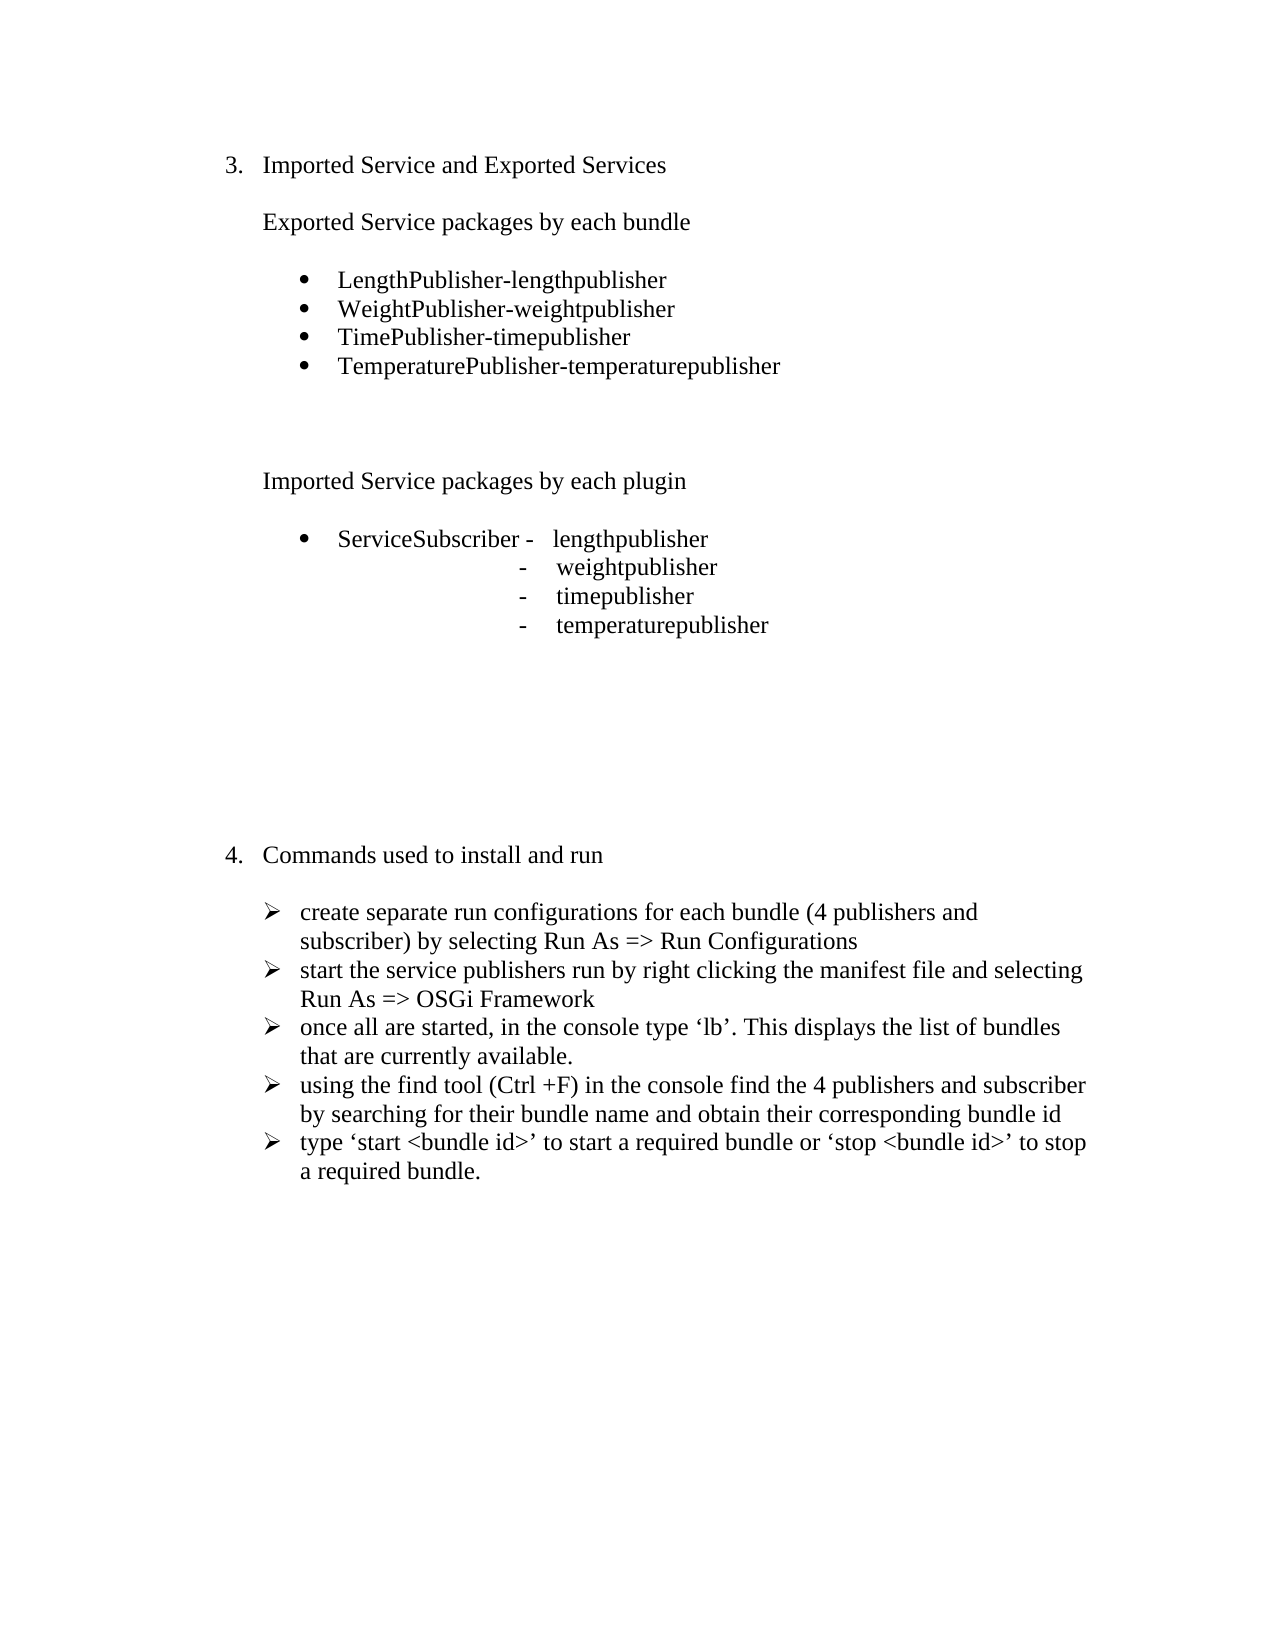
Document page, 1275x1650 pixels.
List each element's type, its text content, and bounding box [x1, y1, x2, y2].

list temperaturepublisher [519, 610, 1087, 639]
list Exported Service packages by each bundle [262, 207, 1087, 236]
list LengthPublisher-lengthpublisher [300, 265, 1087, 294]
list Imported Service and Exported Services [225, 150, 1087, 179]
list start the service publishers run by right clicking the manifest file and selecting Run As => OSGi Framework [262, 955, 1087, 1012]
text Imported Service packages by each plugin [262, 466, 1087, 495]
list type ‘start <bundle id>’ to start a required bundle or ‘stop <bundle id>’ to stop a required bundle. [262, 1127, 1087, 1185]
list ServiceSubscriber - lengthpublisher [300, 524, 1087, 552]
list weightpublisher [519, 552, 1087, 581]
list once all are started, in the console type ‘lb’. This displays the list of bundles that are currently available. [262, 1012, 1087, 1070]
list create separate run configurations for each bundle (4 publishers and subscriber) by selecting Run As => Run Configurations [262, 897, 1087, 955]
list timepublisher [519, 581, 1087, 610]
list using the find tool (Ctrl +F) in the console find the 4 publishers and subscriber by searching for their bundle name and obtain their corresponding bundle id [262, 1070, 1087, 1127]
list TimePublisher-timepublisher [300, 322, 1087, 351]
list TemperaturePublisher-temperaturepublisher [300, 351, 1087, 380]
list Commands used to install and run [225, 840, 1087, 869]
list WeightPublisher-weightpublisher [300, 294, 1087, 322]
